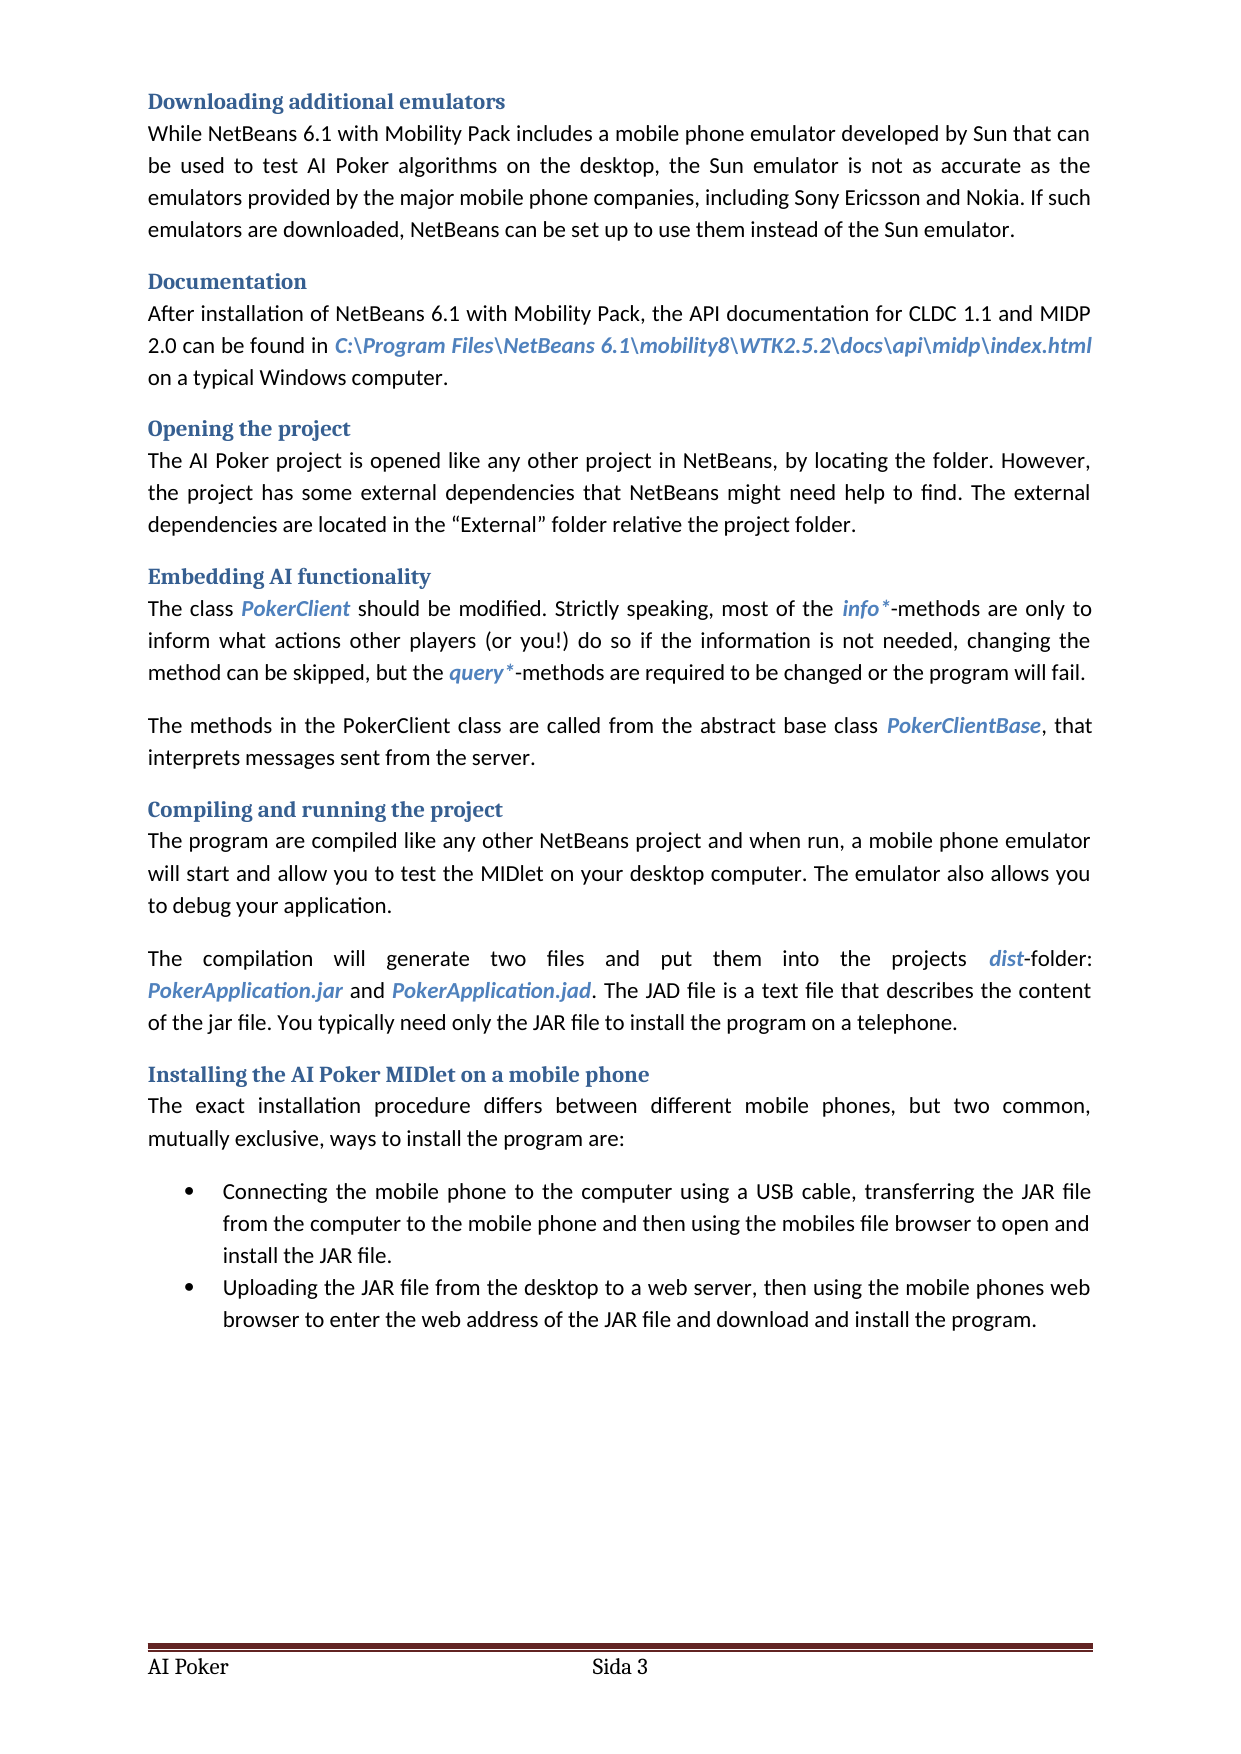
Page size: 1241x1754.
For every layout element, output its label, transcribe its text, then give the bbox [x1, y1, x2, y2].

text The compilation will generate two files and put them into the projects dist-folder: PokerApplication.jar and PokerApplication.jad. The JAD file is a text file that describes the content of the jar file. You typically need only the JAR file to install the program on a telephone. [148, 944, 1093, 1036]
subtitle Embedding AI functionality [148, 564, 1093, 590]
subtitle Downloading additional emulators [148, 89, 1093, 115]
text The exact installation procedure differs between different mobile phones, but two common, mutually exclusive, ways to install the program are: [148, 1092, 1093, 1152]
list Connecting the mobile phone to the computer using a USB cable, transferring the JAR file from the computer to the mobile phone and then using the mobiles file browser to open and install the JAR file. [185, 1177, 1093, 1269]
subtitle Compiling and running the project [148, 796, 1093, 823]
subtitle Opening the project [148, 416, 1093, 442]
list Uploading the JAR file from the desktop to a web server, then using the mobile phones web browser to enter the web address of the JAR file and download and install the program. [185, 1273, 1093, 1334]
text The AI Poker project is opened like any other project in NetBeans, by locating the folder. However, the project has some external dependencies that NetBeans might need help to find. The external dependencies are located in the “External” folder relative the project folder. [148, 446, 1093, 539]
subtitle Installing the AI Poker MIDlet on a mobile phone [148, 1061, 1093, 1088]
text After installation of NetBeans 6.1 with Mobility Pack, the API documentation for CLDC 1.1 and MIDP 2.0 can be found in C:\Program Files\NetBeans 6.1\mobility8\WTK2.5.2\docs\api\midp\index.html on a typical Windows computer. [148, 299, 1093, 391]
text The methods in the PokerClient class are called from the abstract base class PokerClientBase, that interprets messages sent from the server. [148, 711, 1093, 771]
text The program are compiled like any other NetBeans project and when run, a mobile phone emulator will start and allow you to test the MIDlet on your desktop computer. The emulator also allows you to debug your application. [148, 827, 1093, 919]
text The class PokerClient should be modified. Strictly speaking, most of the info*-methods are only to inform what actions other players (or you!) do so if the information is not needed, changing the method can be skipped, but the query*-methods are required to be changed or the program will fail. [148, 594, 1093, 686]
text While NetBeans 6.1 with Mobility Pack includes a mobile phone emulator developed by Sun that can be used to test AI Poker algorithms on the desktop, the Sun emulator is not as accurate as the emulators provided by the major mobile phone companies, including Sony Ericsson and Nokia. If such emulators are downloaded, NetBeans can be set up to use them instead of the Sun emulator. [148, 119, 1093, 243]
subtitle Documentation [148, 268, 1093, 295]
